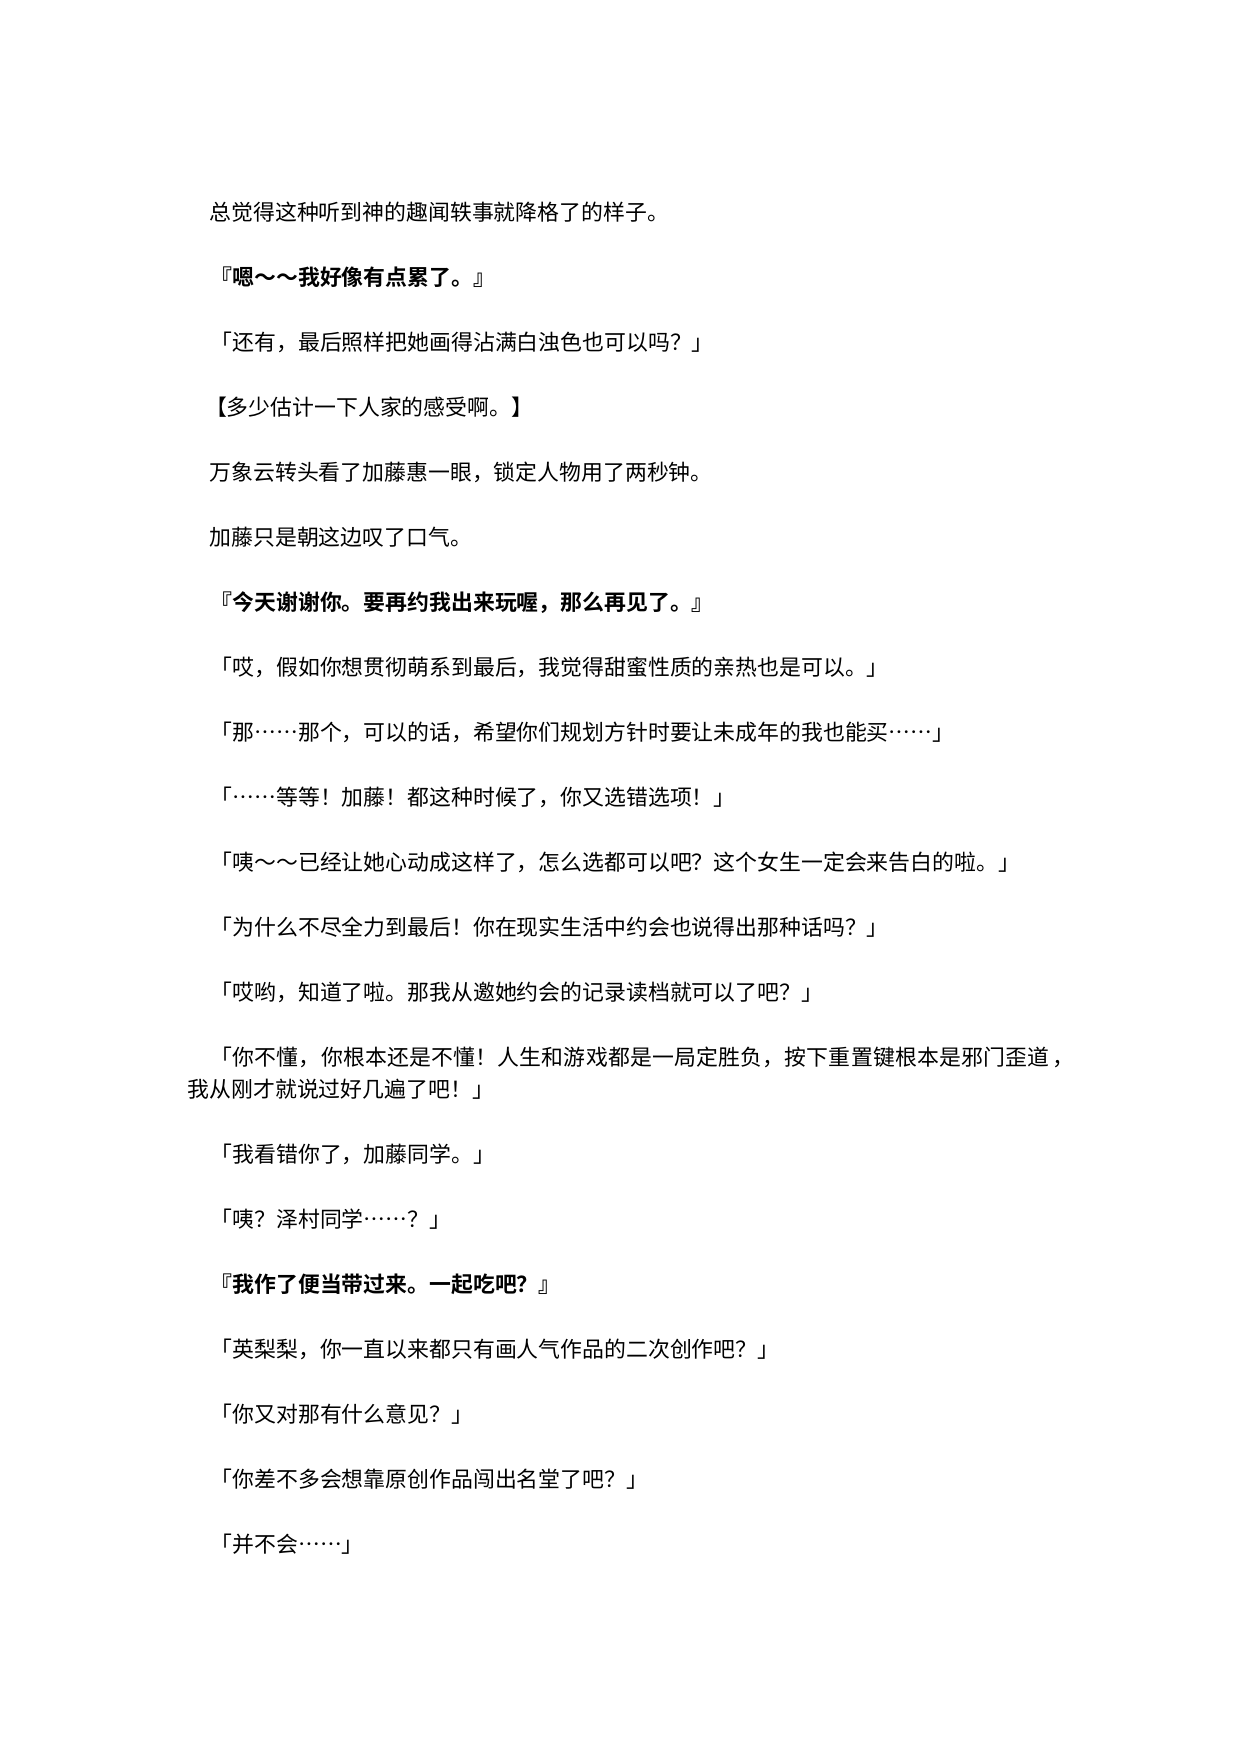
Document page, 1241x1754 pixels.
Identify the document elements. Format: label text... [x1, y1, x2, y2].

text 总觉得这种听到神的趣闻轶事就降格了的样子。 [187, 194, 1053, 227]
text 万象云转头看了加藤惠一眼，锁定人物用了两秒钟。 [187, 454, 1053, 487]
text 『嗯～～我好像有点累了。』 「还有，最后照样把她画得沾满白浊色也可以吗？」 【多少估计一下人家的感受啊。】 [187, 227, 1053, 422]
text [187, 519, 1053, 1559]
